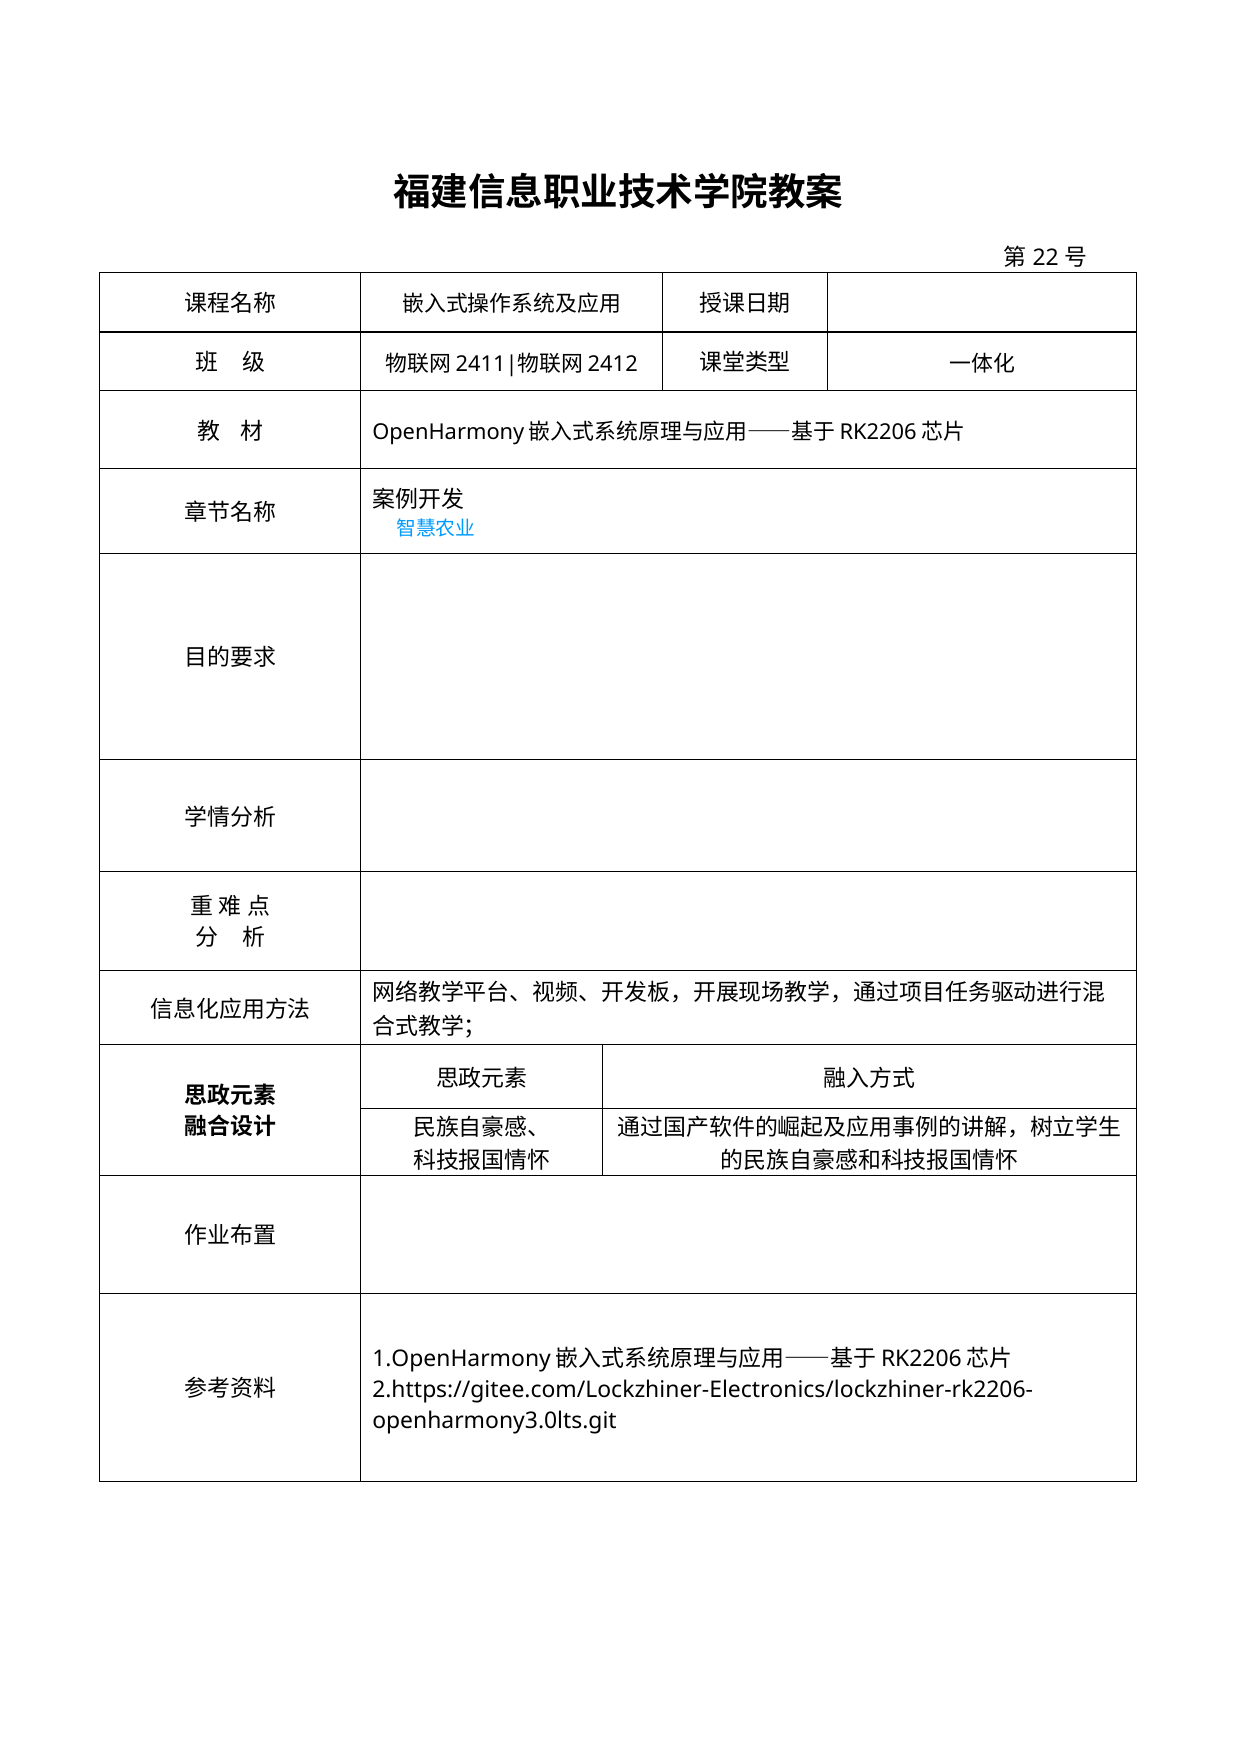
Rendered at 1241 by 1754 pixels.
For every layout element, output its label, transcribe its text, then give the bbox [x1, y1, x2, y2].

table_cell 信息化应用方法 [100, 971, 360, 1044]
table_cell 参考资料 [100, 1294, 360, 1481]
text 福建信息职业技术学院教案 [69, 181, 1167, 212]
table_cell 课堂类型 [663, 333, 827, 390]
table_cell 重 难 点 分 析 [100, 872, 360, 970]
table_cell [361, 760, 1136, 871]
table_cell 教 材 [100, 391, 360, 468]
table_cell 思政元素 融合设计 [100, 1045, 360, 1175]
table_cell 融入方式 [603, 1045, 1136, 1107]
table_header 嵌入式操作系统及应用 [361, 273, 662, 331]
table_cell 一体化 [828, 333, 1136, 390]
table_cell 章节名称 [100, 469, 360, 553]
table_cell 案例开发 智慧农业 [361, 469, 1136, 553]
table_cell 民族自豪感、 科技报国情怀 [361, 1109, 602, 1175]
table_header 授课日期 [663, 273, 827, 331]
table_header 课程名称 [100, 273, 360, 331]
table_cell [361, 1176, 1136, 1293]
table_cell [361, 872, 1136, 970]
table_cell OpenHarmony嵌入式系统原理与应用——基于RK2206芯片 [361, 391, 1136, 468]
table_header [828, 273, 1136, 331]
table_cell [361, 554, 1136, 759]
table_cell 通过国产软件的崛起及应用事例的讲解，树立学生的民族自豪感和科技报国情怀 [603, 1109, 1136, 1175]
table_cell 思政元素 [361, 1045, 602, 1107]
table_cell 班 级 [100, 333, 360, 390]
table_cell 1.OpenHarmony嵌入式系统原理与应用——基于RK2206芯片 2.https://gitee.com/Lockzhiner-Electronics/lockzhiner-rk2206-openharmony3.0lts.git [361, 1294, 1136, 1481]
table_cell 目的要求 [100, 554, 360, 759]
table_cell 学情分析 [100, 760, 360, 871]
text 第 22 号 [69, 241, 1087, 272]
table_cell 作业布置 [100, 1176, 360, 1293]
table_cell 网络教学平台、视频、开发板，开展现场教学，通过项目任务驱动进行混合式教学； [361, 971, 1136, 1044]
table_cell 物联网2411|物联网2412 [361, 333, 662, 390]
